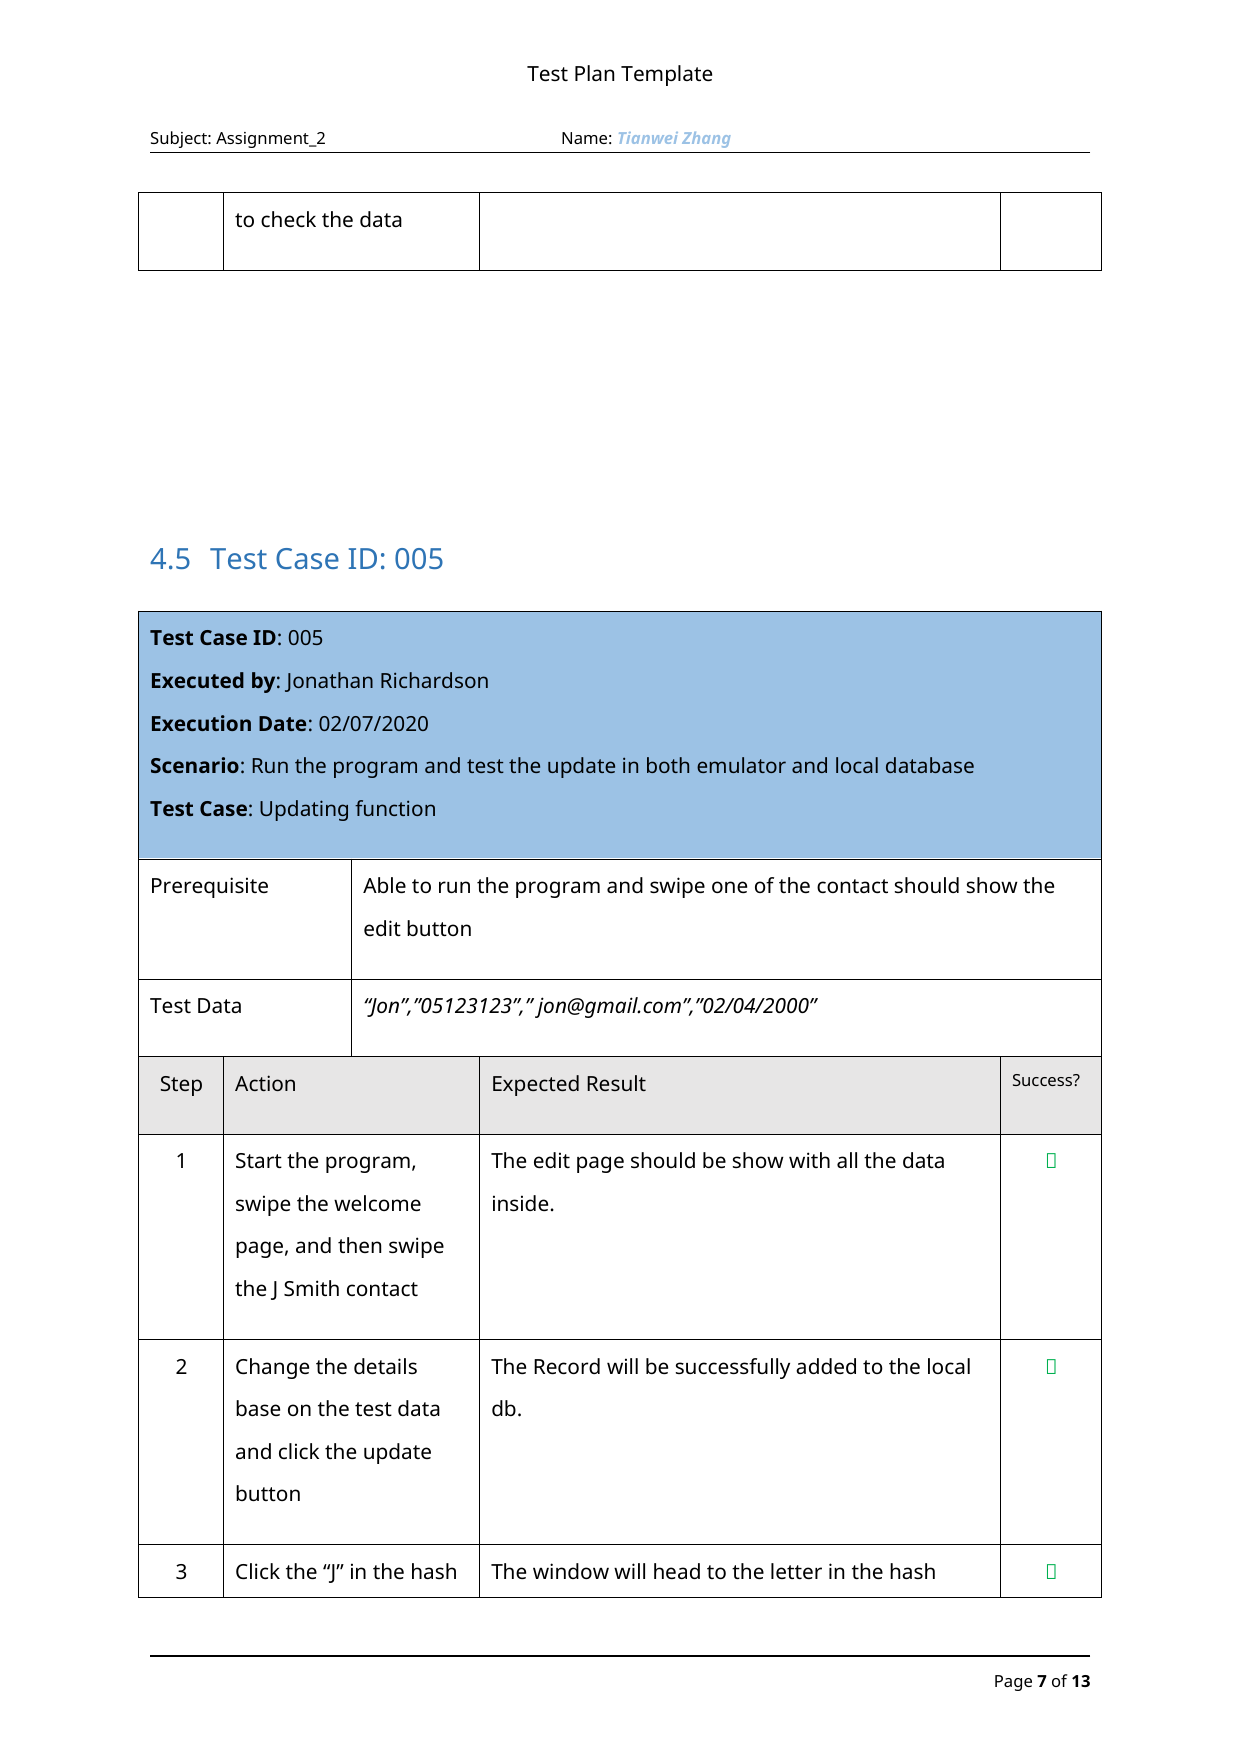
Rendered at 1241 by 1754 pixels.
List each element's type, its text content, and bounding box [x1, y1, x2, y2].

table_cell  [1001, 1135, 1101, 1339]
table_cell The edit page should be show with all the data inside. [480, 1135, 1000, 1339]
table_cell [224, 1545, 479, 1597]
table_cell Change the details base on the test data and click the update button [224, 1340, 479, 1544]
table_cell Prerequisite [139, 860, 351, 979]
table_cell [224, 193, 479, 269]
table_cell The Record will be successfully added to the local db. [480, 1340, 1000, 1544]
table_cell Able to run the program and swipe one of the contact should show the edit button [352, 860, 1101, 979]
table_cell Action [224, 1057, 479, 1134]
table_cell  [1001, 1340, 1101, 1544]
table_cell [480, 1545, 1000, 1597]
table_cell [480, 193, 1000, 269]
table_cell Test Data [139, 980, 351, 1056]
table_cell Step [139, 1057, 223, 1134]
table_cell “Jon”,”05123123”,” jon@gmail.com”,”02/04/2000” [352, 980, 1101, 1056]
table_cell 4 [139, 193, 223, 269]
table_cell 1 [139, 1135, 223, 1339]
table_cell Start the program, swipe the welcome page, and then swipe the J Smith contact [224, 1135, 479, 1339]
table_cell Expected Result [480, 1057, 1000, 1134]
table_cell  [1001, 193, 1101, 269]
table_cell 3 [139, 1545, 223, 1597]
table_header Test Case ID: 005 Executed by: Jonathan Richardson Execution Date: 02/07/2020 Scenario: Run the program and test the update in both emulator and local database Test Case: Updating function [139, 612, 1101, 858]
table_cell  [1001, 1545, 1101, 1597]
table_cell 2 [139, 1340, 223, 1544]
subtitle Test Case ID: 005 [150, 539, 1090, 578]
table_cell Success? [1001, 1057, 1101, 1134]
